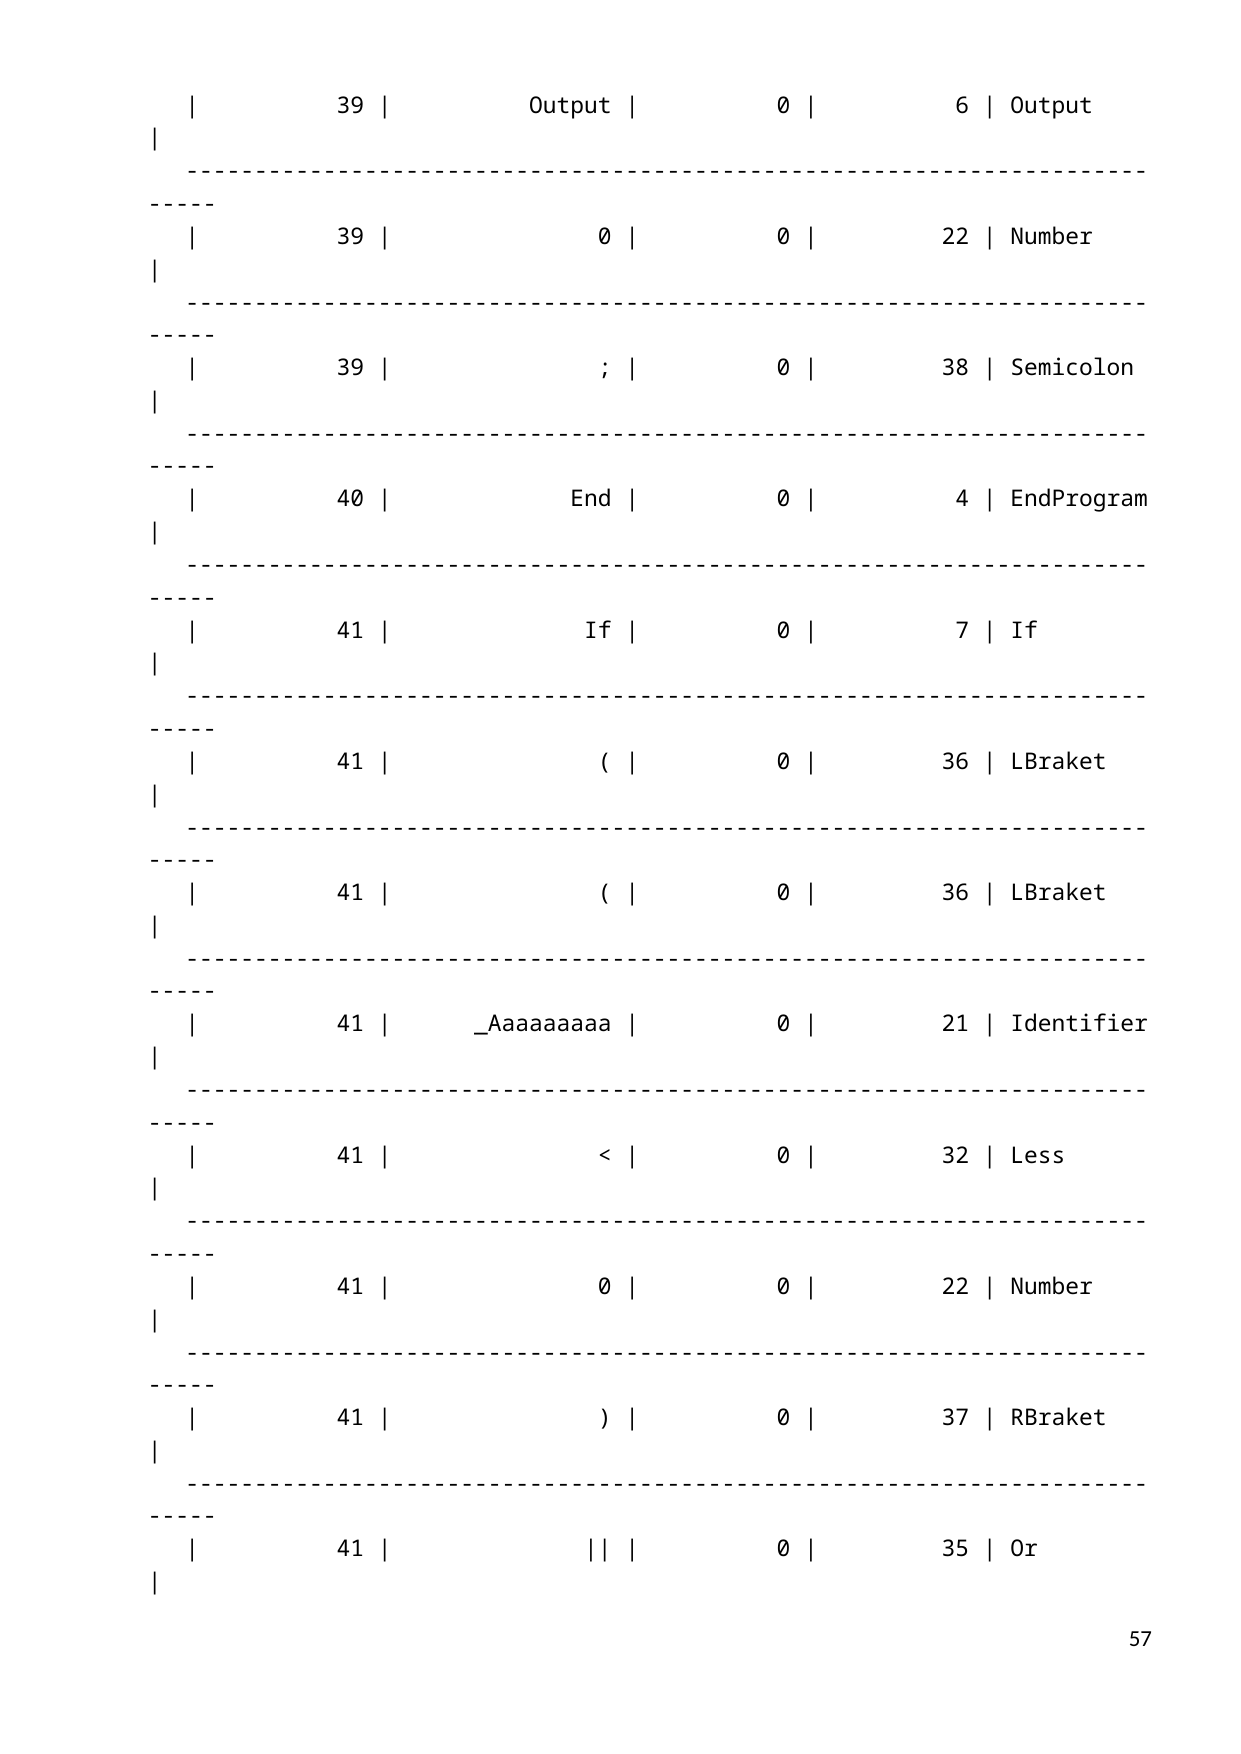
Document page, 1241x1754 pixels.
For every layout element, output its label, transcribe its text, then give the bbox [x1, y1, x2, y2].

text --------------------------------------------------------------------------- [148, 679, 1152, 743]
text | 41 | ( | 0 | 36 | LBraket | [148, 876, 1152, 940]
text | 41 | || | 0 | 35 | Or | [148, 1532, 1152, 1596]
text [148, 1467, 1152, 1531]
text | 41 | _Aaaaaaaaa | 0 | 21 | Identifier | [148, 1007, 1152, 1071]
text --------------------------------------------------------------------------- [148, 810, 1152, 874]
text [148, 1335, 1152, 1399]
text | 41 | If | 0 | 7 | If | [148, 613, 1152, 678]
text --------------------------------------------------------------------------- [148, 1073, 1152, 1137]
text --------------------------------------------------------------------------- [148, 548, 1152, 612]
text | 41 | 0 | 0 | 22 | Number | [148, 1270, 1152, 1334]
text | 39 | ; | 0 | 38 | Semicolon | [148, 351, 1152, 415]
text | 41 | ( | 0 | 36 | LBraket | [148, 745, 1152, 809]
text | 39 | 0 | 0 | 22 | Number | [148, 220, 1152, 284]
text --------------------------------------------------------------------------- [148, 417, 1152, 481]
text | 41 | ) | 0 | 37 | RBraket | [148, 1401, 1152, 1465]
text --------------------------------------------------------------------------- [148, 1204, 1152, 1268]
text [148, 154, 1152, 218]
text --------------------------------------------------------------------------- [148, 942, 1152, 1006]
text | 40 | End | 0 | 4 | EndProgram | [148, 482, 1152, 546]
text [148, 285, 1152, 349]
text | 39 | Output | 0 | 6 | Output | [148, 88, 1152, 153]
text | 41 | < | 0 | 32 | Less | [148, 1138, 1152, 1203]
